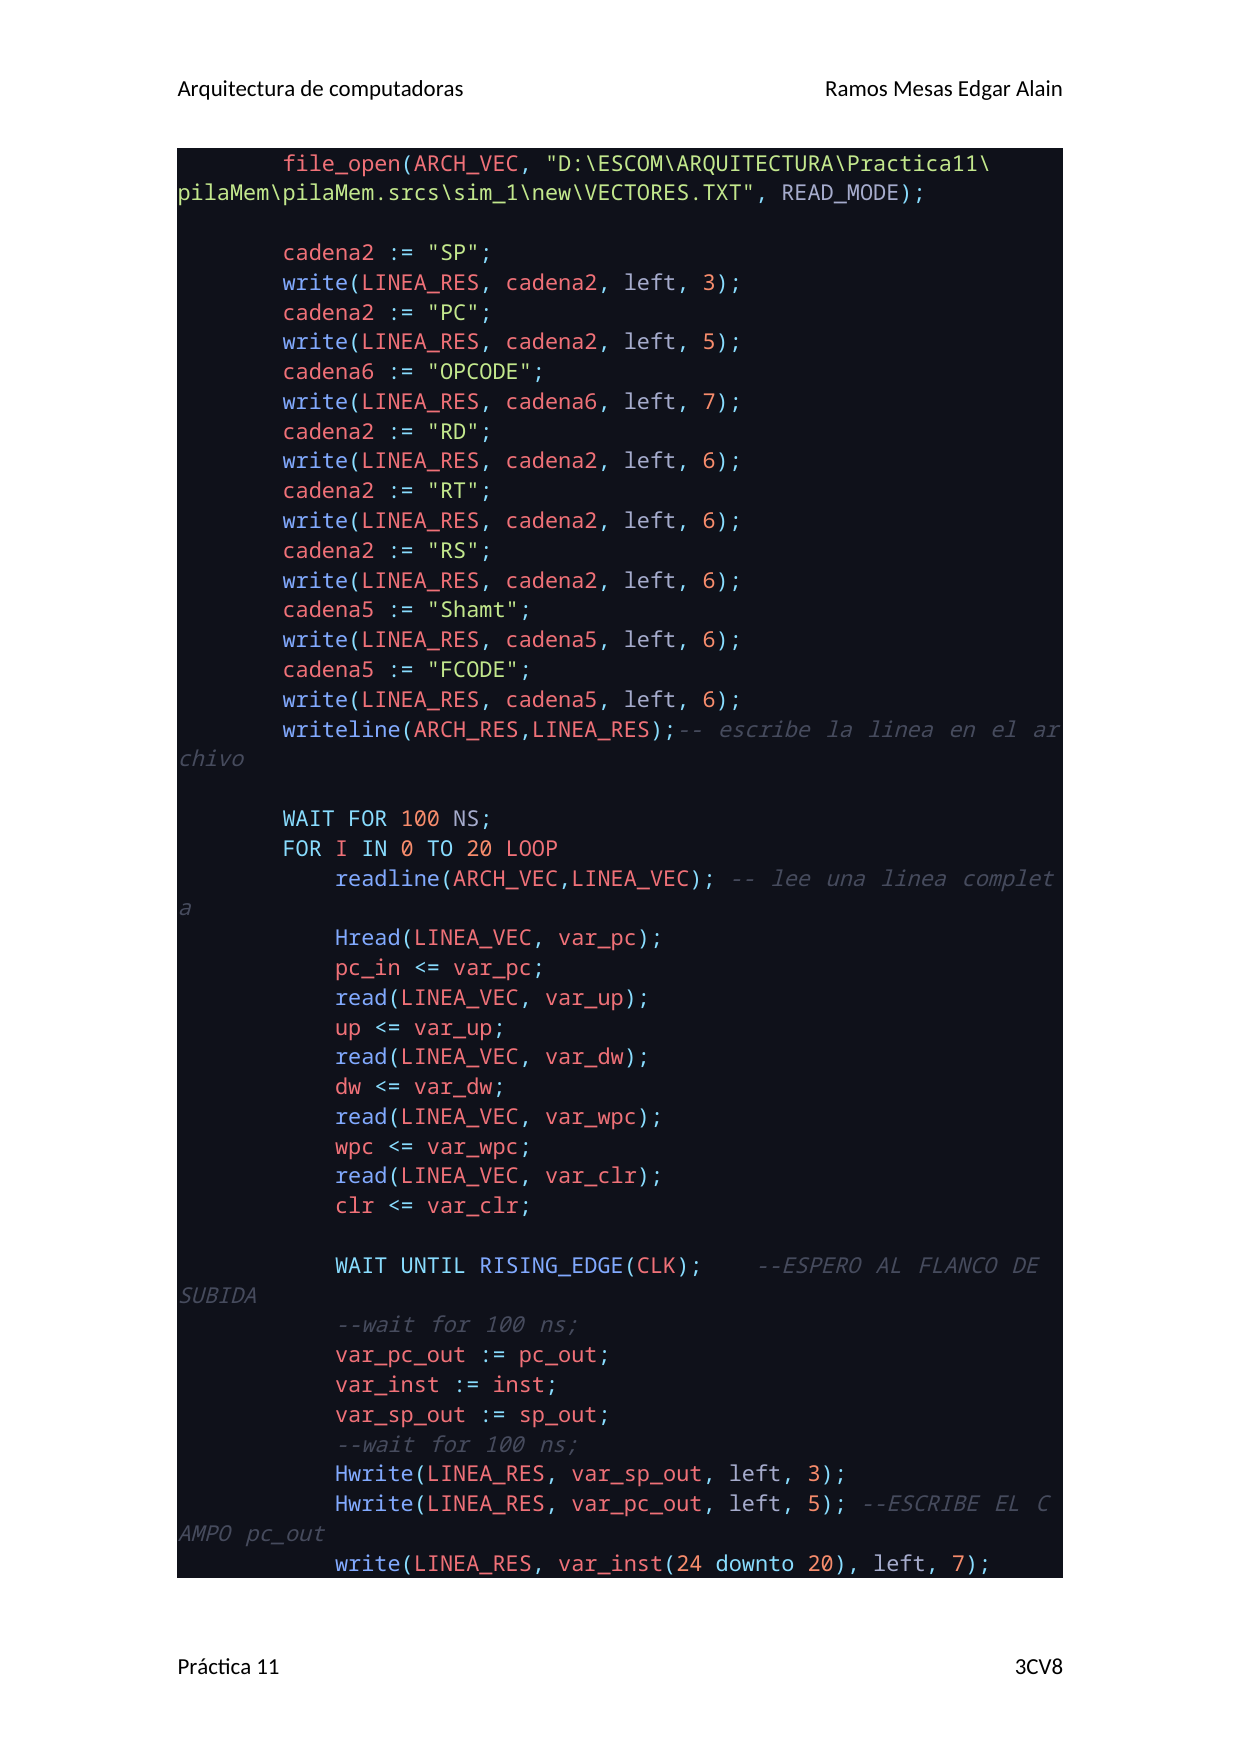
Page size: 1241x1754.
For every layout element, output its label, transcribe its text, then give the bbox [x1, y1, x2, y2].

text Hwrite(LINEA_RES, var_sp_out, left, 3); [177, 1458, 1063, 1488]
text clr <= var_clr; [177, 1190, 1063, 1220]
text write(LINEA_RES, cadena2, left, 6); [177, 565, 1063, 594]
text write(LINEA_RES, cadena6, left, 7); [177, 386, 1063, 416]
text WAIT FOR 100 NS; [177, 803, 1063, 833]
text file_open(ARCH_VEC, "D:\ESCOM\ARQUITECTURA\Practica11\pilaMem\pilaMem.srcs\sim_1\new\VECTORES.TXT", READ_MODE); [177, 148, 1063, 207]
text pc_in <= var_pc; [177, 952, 1063, 982]
text --wait for 100 ns; [177, 1429, 1063, 1458]
text cadena5 := "Shamt"; [177, 594, 1063, 624]
text cadena6 := "OPCODE"; [177, 356, 1063, 386]
text var_pc_out := pc_out; [177, 1339, 1063, 1369]
text var_sp_out := sp_out; [177, 1399, 1063, 1429]
text dw <= var_dw; [177, 1071, 1063, 1101]
text write(LINEA_RES, cadena5, left, 6); [177, 624, 1063, 654]
text write(LINEA_RES, cadena5, left, 6); [177, 684, 1063, 714]
text write(LINEA_RES, cadena2, left, 6); [177, 505, 1063, 535]
text Hread(LINEA_VEC, var_pc); [177, 922, 1063, 952]
text FOR I IN 0 TO 20 LOOP [177, 833, 1063, 863]
text readline(ARCH_VEC,LINEA_VEC); -- lee una linea completa [177, 863, 1063, 922]
text Hwrite(LINEA_RES, var_pc_out, left, 5); --ESCRIBE EL CAMPO pc_out [177, 1488, 1063, 1548]
text read(LINEA_VEC, var_dw); [177, 1041, 1063, 1071]
text write(LINEA_RES, var_inst(24 downto 20), left, 7); [177, 1548, 1063, 1578]
text write(LINEA_RES, cadena2, left, 5); [177, 326, 1063, 356]
text read(LINEA_VEC, var_up); [177, 982, 1063, 1012]
text writeline(ARCH_RES,LINEA_RES);-- escribe la linea en el archivo [177, 714, 1063, 773]
text WAIT UNTIL RISING_EDGE(CLK); --ESPERO AL FLANCO DE SUBIDA [177, 1250, 1063, 1309]
text cadena2 := "SP"; [177, 237, 1063, 267]
text read(LINEA_VEC, var_clr); [177, 1161, 1063, 1190]
text up <= var_up; [177, 1012, 1063, 1041]
text wpc <= var_wpc; [177, 1131, 1063, 1161]
text read(LINEA_VEC, var_wpc); [177, 1101, 1063, 1131]
text cadena2 := "PC"; [177, 297, 1063, 326]
text write(LINEA_RES, cadena2, left, 6); [177, 446, 1063, 475]
text cadena5 := "FCODE"; [177, 654, 1063, 684]
text write(LINEA_RES, cadena2, left, 3); [177, 267, 1063, 297]
text var_inst := inst; [177, 1369, 1063, 1399]
text cadena2 := "RS"; [177, 535, 1063, 565]
text --wait for 100 ns; [177, 1309, 1063, 1339]
text cadena2 := "RD"; [177, 416, 1063, 446]
text cadena2 := "RT"; [177, 475, 1063, 505]
